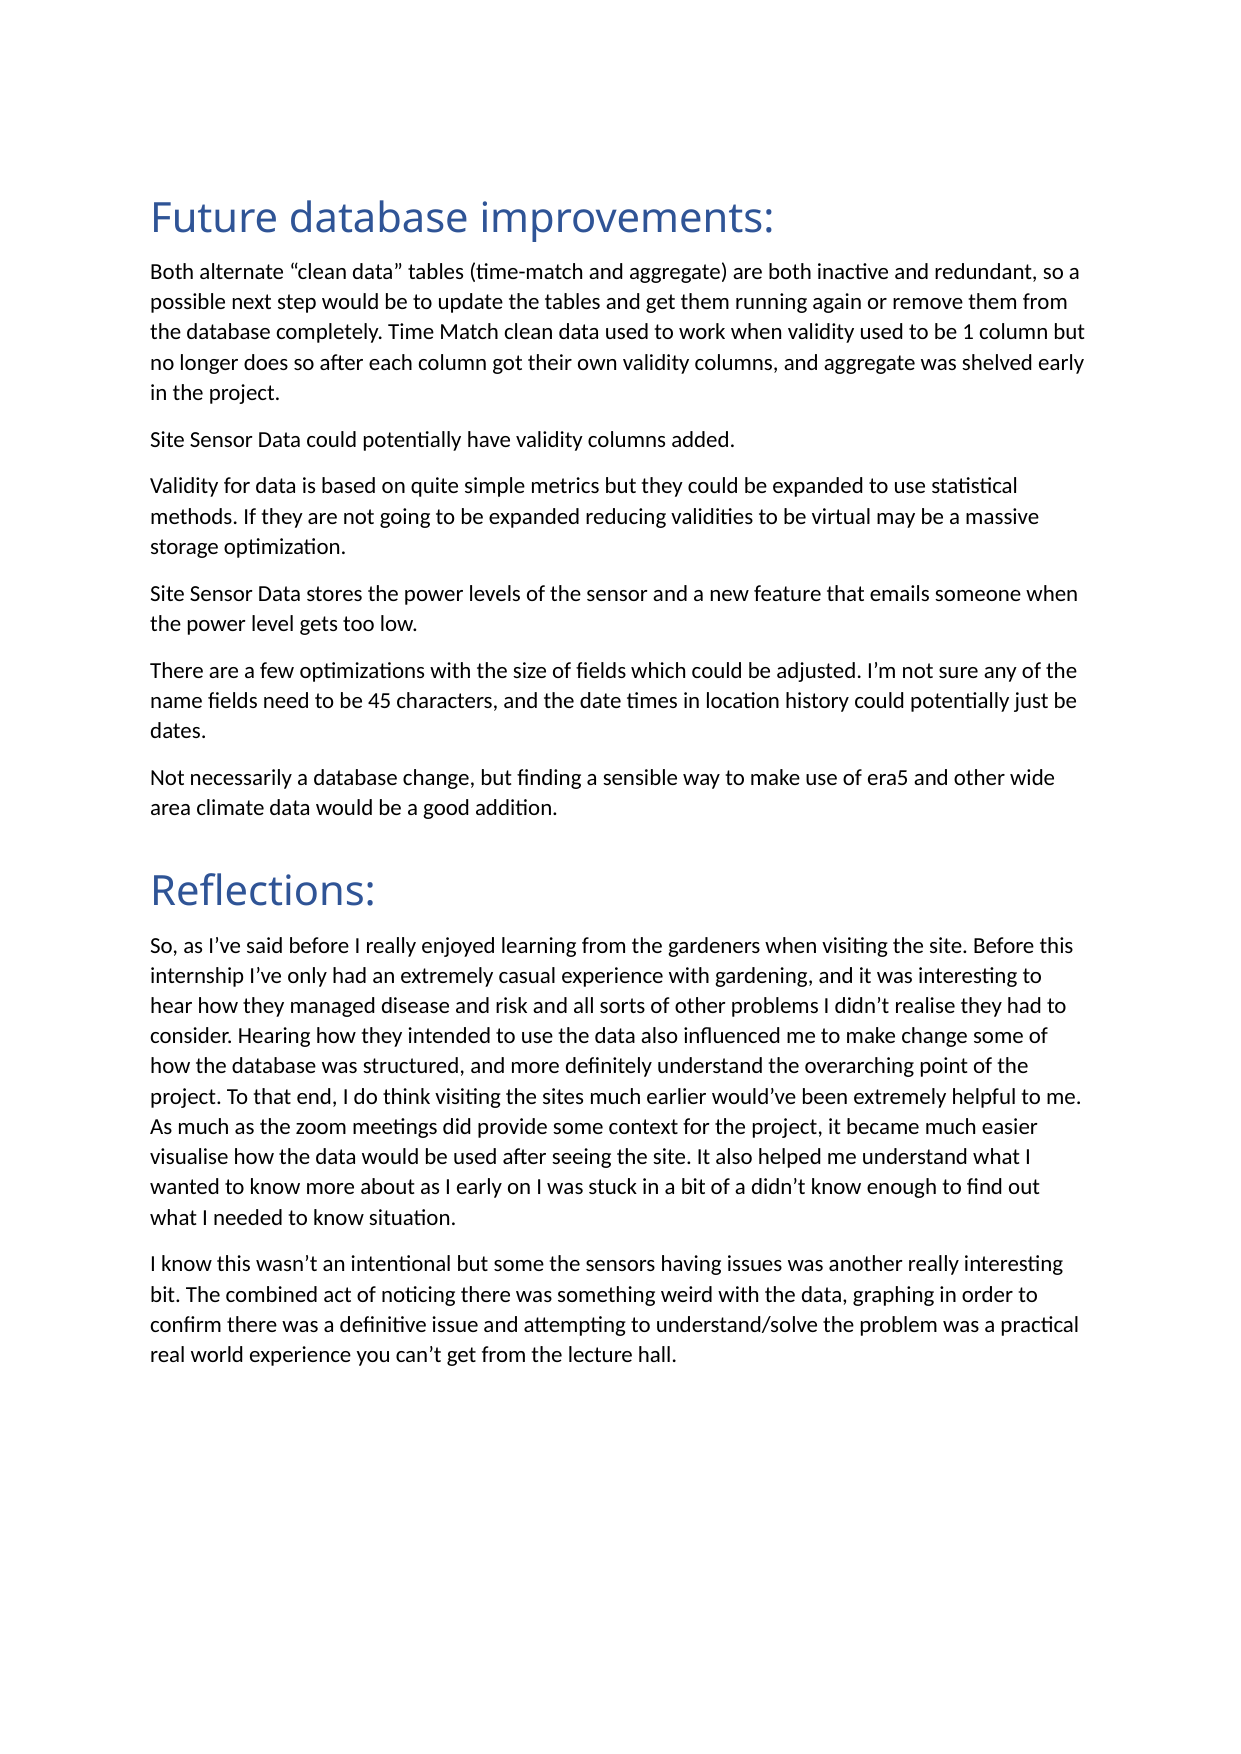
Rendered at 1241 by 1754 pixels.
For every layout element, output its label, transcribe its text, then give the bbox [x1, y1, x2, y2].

text I know this wasn’t an intentional but some the sensors having issues was another really interesting bit. The combined act of noticing there was something weird with the data, graphing in order to confirm there was a definitive issue and attempting to understand/solve the problem was a practical real world experience you can’t get from the lecture hall. [150, 1249, 1090, 1368]
text So, as I’ve said before I really enjoyed learning from the gardeners when visiting the site. Before this internship I’ve only had an extremely casual experience with gardening, and it was interesting to hear how they managed disease and risk and all sorts of other problems I didn’t realise they had to consider. Hearing how they intended to use the data also influenced me to make change some of how the database was structured, and more definitely understand the overarching point of the project. To that end, I do think visiting the sites much earlier would’ve been extremely helpful to me. As much as the zoom meetings did provide some context for the project, it became much easier visualise how the data would be used after seeing the site. It also helped me understand what I wanted to know more about as I early on I was stuck in a bit of a didn’t know enough to find out what I needed to know situation. [150, 931, 1090, 1231]
text Validity for data is based on quite simple metrics but they could be expanded to use statistical methods. If they are not going to be expanded reducing validities to be virtual may be a massive storage optimization. [150, 472, 1090, 560]
text Both alternate “clean data” tables (time-match and aggregate) are both inactive and redundant, so a possible next step would be to update the tables and get them running again or remove them from the database completely. Time Match clean data used to work when validity used to be 1 column but no longer does so after each column got their own validity columns, and aggregate was shelved early in the project. [150, 257, 1090, 406]
subtitle Future database improvements: [150, 187, 1090, 244]
text There are a few optimizations with the size of fields which could be adjusted. I’m not sure any of the name fields need to be 45 characters, and the date times in location history could potentially just be dates. [150, 656, 1090, 744]
subtitle Reflections: [150, 861, 1090, 918]
text Site Sensor Data could potentially have validity columns added. [150, 425, 1090, 453]
text Not necessarily a database change, but finding a sensible way to make use of era5 and other wide area climate data would be a good addition. [150, 763, 1090, 822]
text Site Sensor Data stores the power levels of the sensor and a new feature that emails someone when the power level gets too low. [150, 579, 1090, 637]
